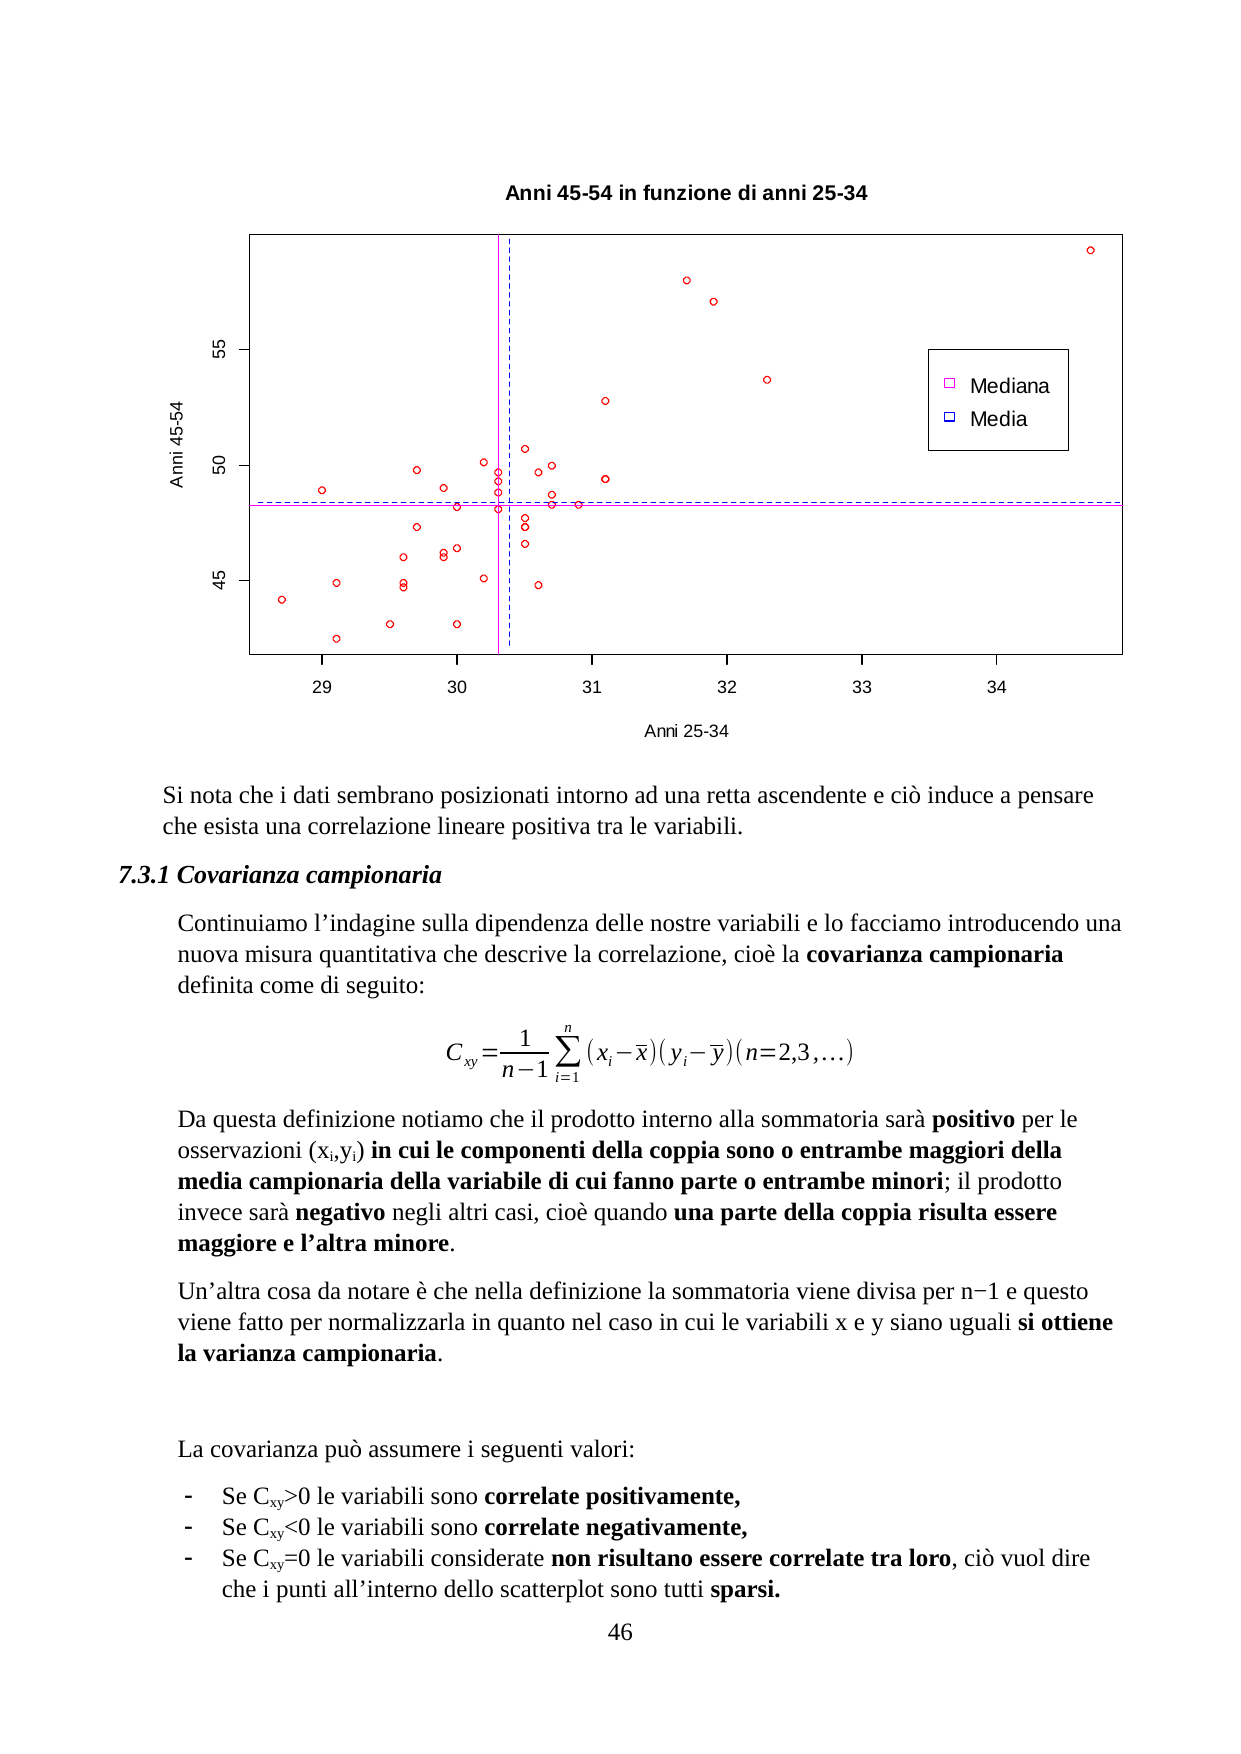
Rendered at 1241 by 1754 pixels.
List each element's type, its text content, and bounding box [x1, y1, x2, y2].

text La covarianza può assumere i seguenti valori: [177, 1434, 1122, 1462]
text Continuiamo l’indagine sulla dipendenza delle nostre variabili e lo facciamo introducendo una nuova misura quantitativa che descrive la correlazione, cioè la covarianza campionaria definita come di seguito: [177, 908, 1122, 999]
text Si nota che i dati sembrano posizionati intorno ad una retta ascendente e ciò induce a pensare che esista una correlazione lineare positiva tra le variabili. [162, 780, 1122, 840]
text Da questa definizione notiamo che il prodotto interno alla sommatoria sarà positivo per le osservazioni (xi,yi) in cui le componenti della coppia sono o entrambe maggiori della media campionaria della variabile di cui fanno parte o entrambe minori; il prodotto invece sarà negativo negli altri casi, cioè quando una parte della coppia risulta essere maggiore e l’altra minore. [177, 1104, 1122, 1257]
list Se Cxy>0 le variabili sono correlate positivamente, [184, 1481, 1122, 1510]
text Un’altra cosa da notare è che nella definizione la sommatoria viene divisa per n−1 e questo viene fatto per normalizzarla in quanto nel caso in cui le variabili x e y siano uguali si ottiene la varianza campionaria. [177, 1276, 1122, 1367]
subtitle 7.3.1 Covarianza campionaria [118, 859, 1122, 889]
list Se Cxy=0 le variabili considerate non risultano essere correlate tra loro, ciò vuol dire che i punti all’interno dello scatterplot sono tutti sparsi. [184, 1543, 1122, 1603]
list Se Cxy<0 le variabili sono correlate negativamente, [184, 1512, 1122, 1541]
